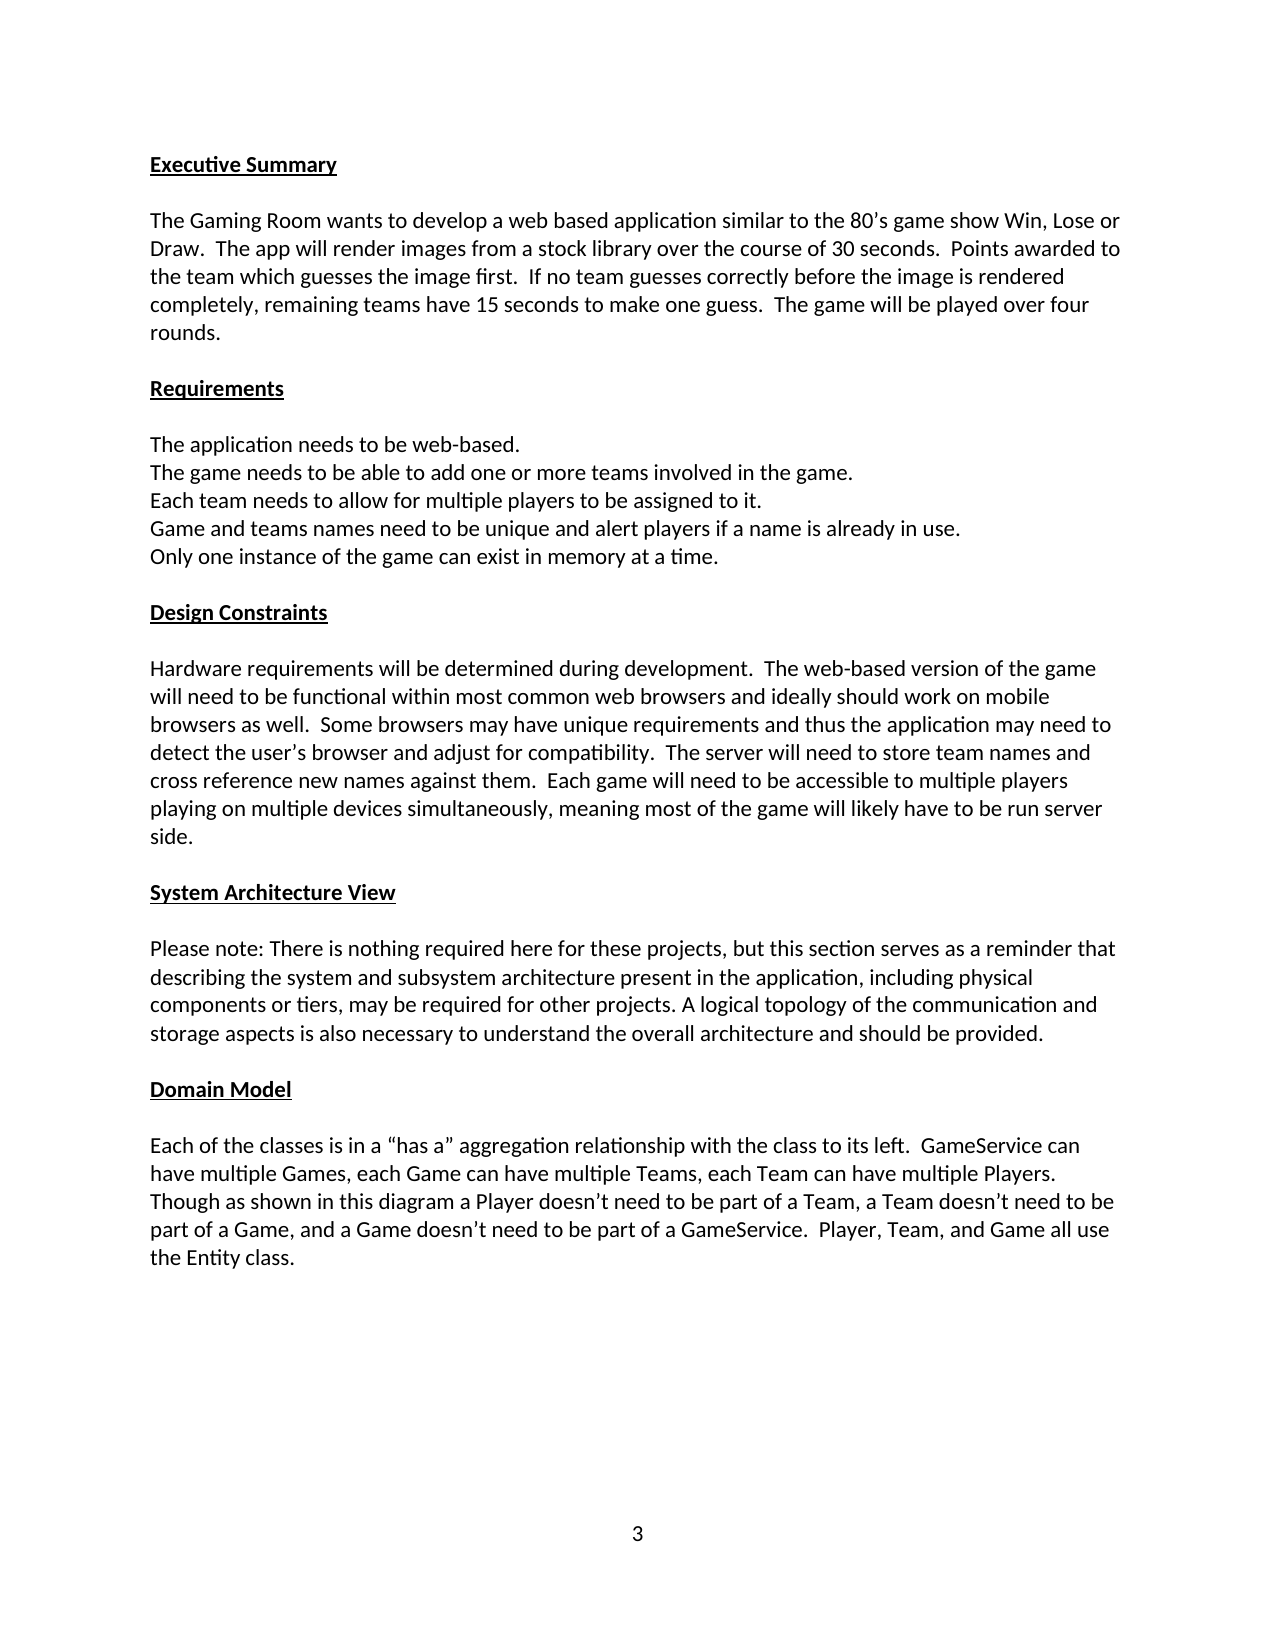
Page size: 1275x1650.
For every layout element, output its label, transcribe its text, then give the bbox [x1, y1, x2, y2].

text Only one instance of the game can exist in memory at a time. [150, 542, 1125, 570]
subtitle Domain Model [150, 1075, 1125, 1103]
subtitle System Architecture View [150, 878, 1125, 907]
subtitle Requirements [150, 374, 1125, 402]
text Hardware requirements will be determined during development. The web-based version of the game will need to be functional within most common web browsers and ideally should work on mobile browsers as well. Some browsers may have unique requirements and thus the application may need to detect the user’s browser and adjust for compatibility. The server will need to store team names and cross reference new names against them. Each game will need to be accessible to multiple players playing on multiple devices simultaneously, meaning most of the game will likely have to be run server side. [150, 654, 1125, 851]
text The application needs to be web-based. The game needs to be able to add one or more teams involved in the game. Each team needs to allow for multiple players to be assigned to it. Game and teams names need to be unique and alert players if a name is already in use. [150, 430, 1125, 542]
subtitle Design Constraints [150, 598, 1125, 626]
text Please note: There is nothing required here for these projects, but this section serves as a reminder that describing the system and subsystem architecture present in the application, including physical components or tiers, may be required for other projects. A logical topology of the communication and storage aspects is also necessary to understand the overall architecture and should be provided. [150, 934, 1125, 1047]
subtitle Executive Summary [150, 150, 1125, 178]
text Each of the classes is in a “has a” aggregation relationship with the class to its left. GameService can have multiple Games, each Game can have multiple Teams, each Team can have multiple Players. Though as shown in this diagram a Player doesn’t need to be part of a Team, a Team doesn’t need to be part of a Game, and a Game doesn’t need to be part of a GameService. Player, Team, and Game all use the Entity class. [150, 1131, 1125, 1271]
text The Gaming Room wants to develop a web based application similar to the 80’s game show Win, Lose or Draw. The app will render images from a stock library over the course of 30 seconds. Points awarded to the team which guesses the image first. If no team guesses correctly before the image is rendered completely, remaining teams have 15 seconds to make one guess. The game will be played over four rounds. [150, 206, 1125, 346]
